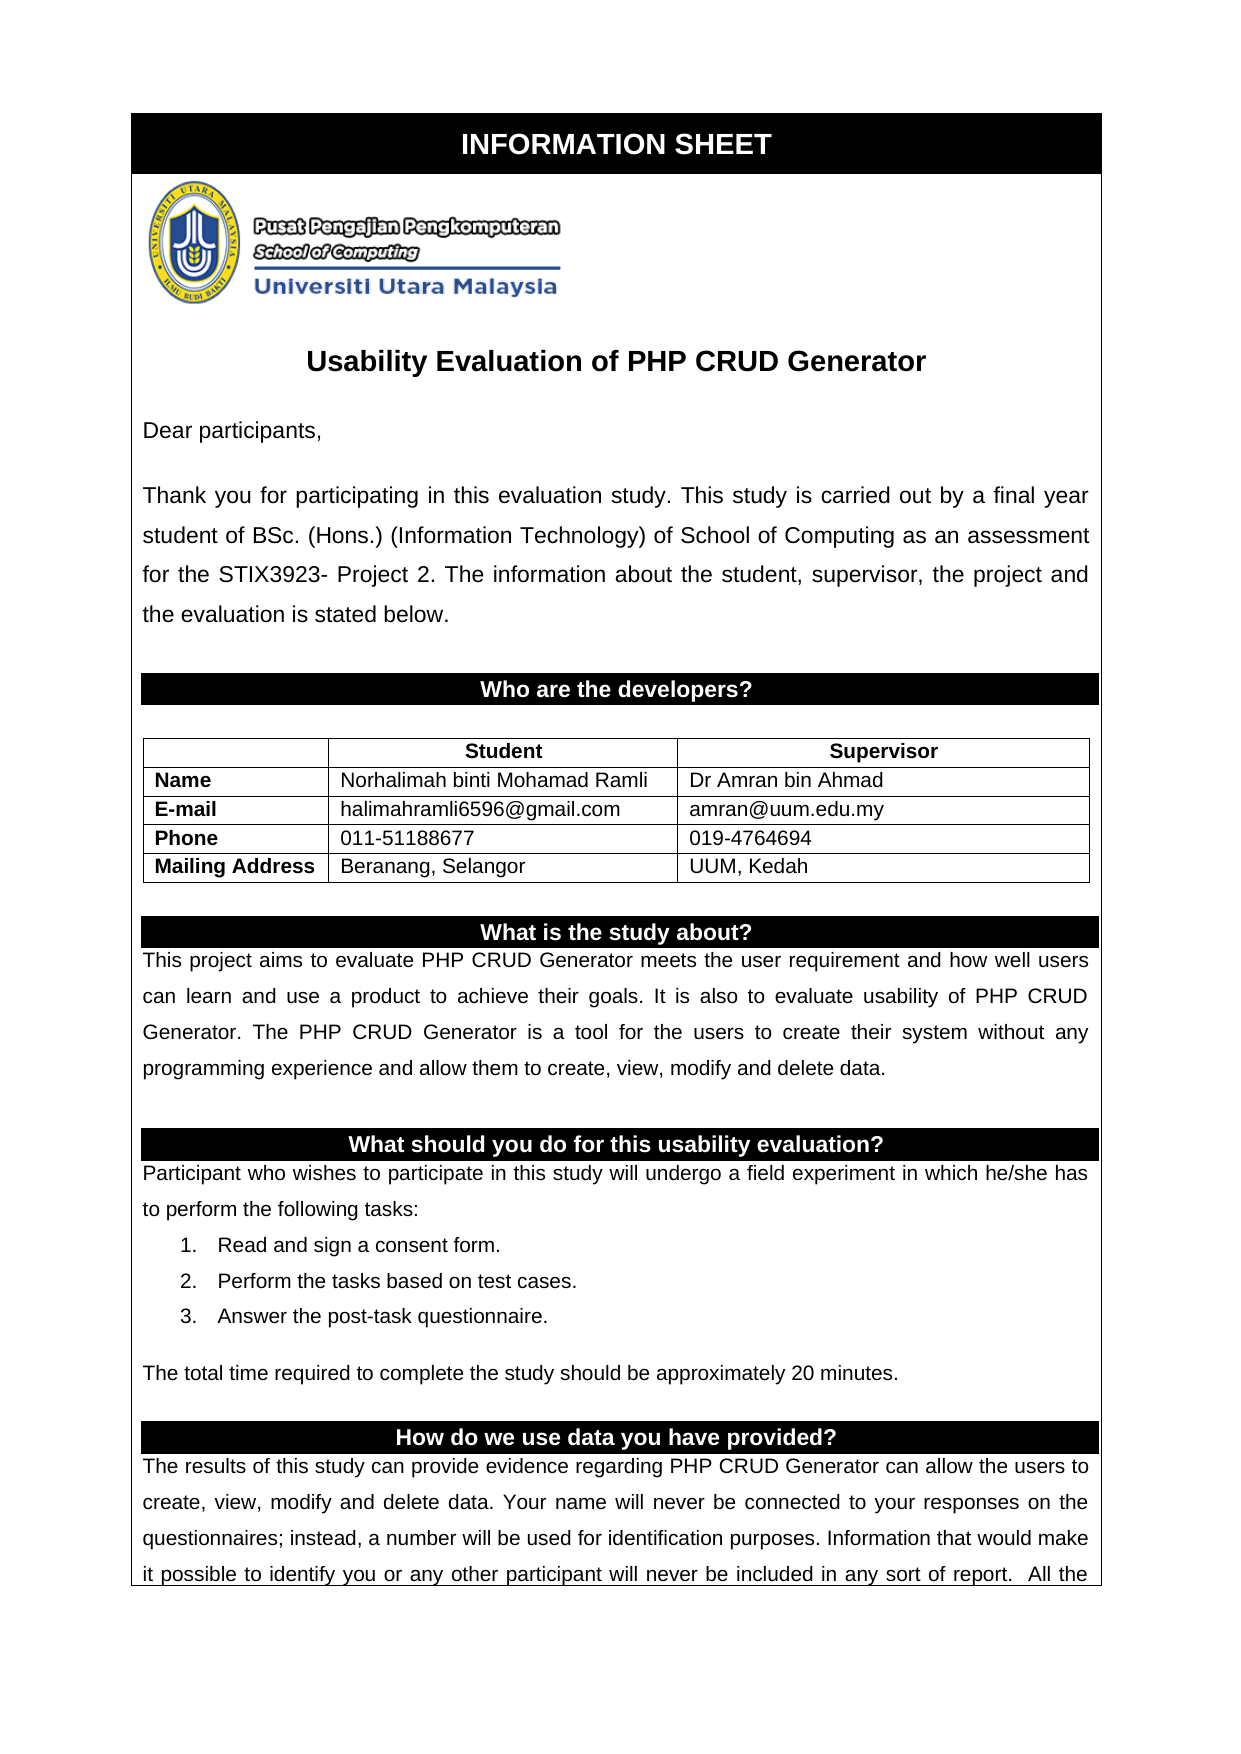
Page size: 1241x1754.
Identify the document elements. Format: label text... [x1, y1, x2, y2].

picture [142, 180, 579, 306]
table_header INFORMATION SHEET [132, 114, 1101, 173]
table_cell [132, 174, 1101, 1585]
